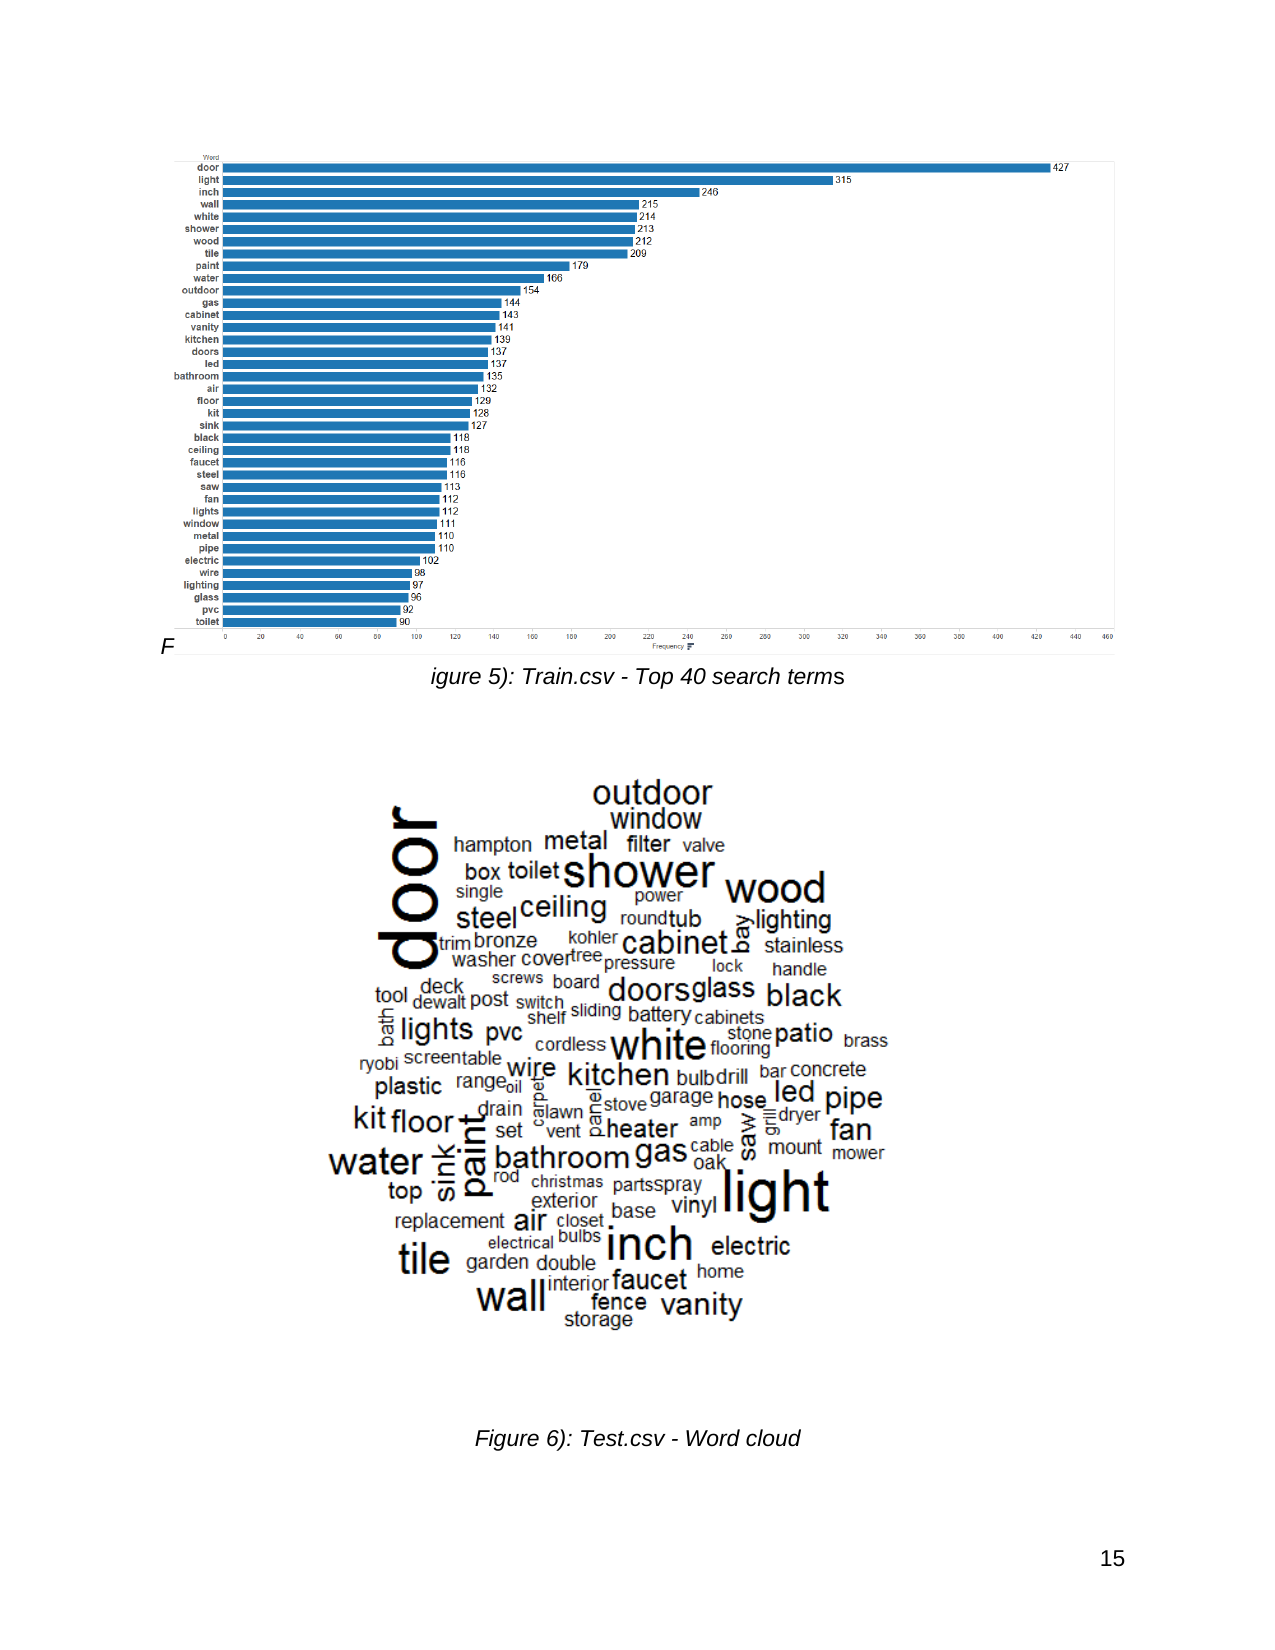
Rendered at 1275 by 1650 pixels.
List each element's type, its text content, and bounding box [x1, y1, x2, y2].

text Figure 6): Test.csv - Word cloud [150, 1425, 1125, 1451]
picture [150, 723, 1091, 1422]
picture [174, 150, 1115, 655]
